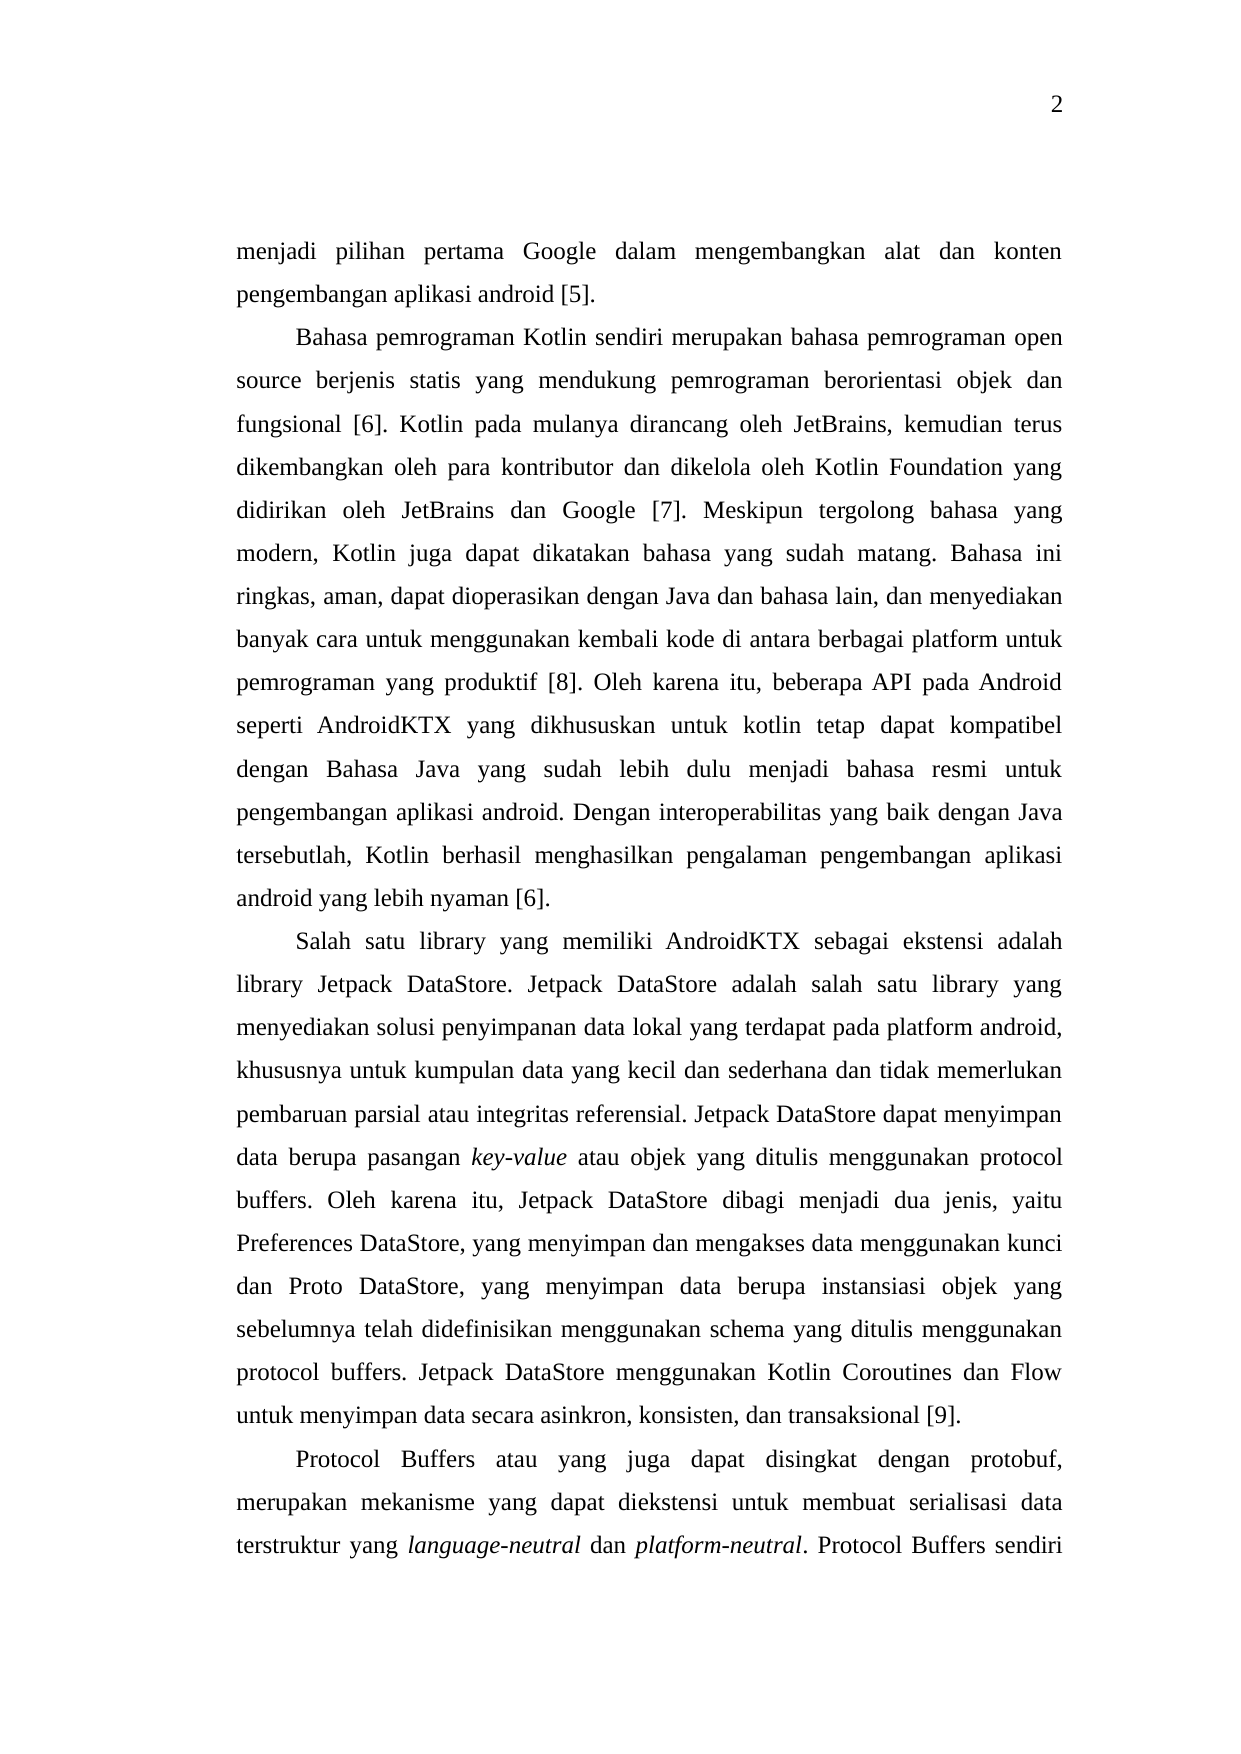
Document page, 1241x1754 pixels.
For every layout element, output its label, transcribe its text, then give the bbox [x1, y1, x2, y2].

text Salah satu library yang memiliki AndroidKTX sebagai ekstensi adalah library Jetpack DataStore. Jetpack DataStore adalah salah satu library yang menyediakan solusi penyimpanan data lokal yang terdapat pada platform android, khususnya untuk kumpulan data yang kecil dan sederhana dan tidak memerlukan pembaruan parsial atau integritas referensial. Jetpack DataStore dapat menyimpan data berupa pasangan key-value atau objek yang ditulis menggunakan protocol buffers. Oleh karena itu, Jetpack DataStore dibagi menjadi dua jenis, yaitu Preferences DataStore, yang menyimpan dan mengakses data menggunakan kunci dan Proto DataStore, yang menyimpan data berupa instansiasi objek yang sebelumnya telah didefinisikan menggunakan schema yang ditulis menggunakan protocol buffers. Jetpack DataStore menggunakan Kotlin Coroutines dan Flow untuk menyimpan data secara asinkron, konsisten, dan transaksional [9]. [236, 926, 1063, 1429]
text Bahasa pemrograman Kotlin sendiri merupakan bahasa pemrograman open source berjenis statis yang mendukung pemrograman berorientasi objek dan fungsional [6]. Kotlin pada mulanya dirancang oleh JetBrains, kemudian terus dikembangkan oleh para kontributor dan dikelola oleh Kotlin Foundation yang didirikan oleh JetBrains dan Google [7]. Meskipun tergolong bahasa yang modern, Kotlin juga dapat dikatakan bahasa yang sudah matang. Bahasa ini ringkas, aman, dapat dioperasikan dengan Java dan bahasa lain, dan menyediakan banyak cara untuk menggunakan kembali kode di antara berbagai platform untuk pemrograman yang produktif [8]. Oleh karena itu, beberapa API pada Android seperti AndroidKTX yang dikhususkan untuk kotlin tetap dapat kompatibel dengan Bahasa Java yang sudah lebih dulu menjadi bahasa resmi untuk pengembangan aplikasi android. Dengan interoperabilitas yang baik dengan Java tersebutlah, Kotlin berhasil menghasilkan pengalaman pengembangan aplikasi android yang lebih nyaman [6]. [236, 322, 1063, 912]
